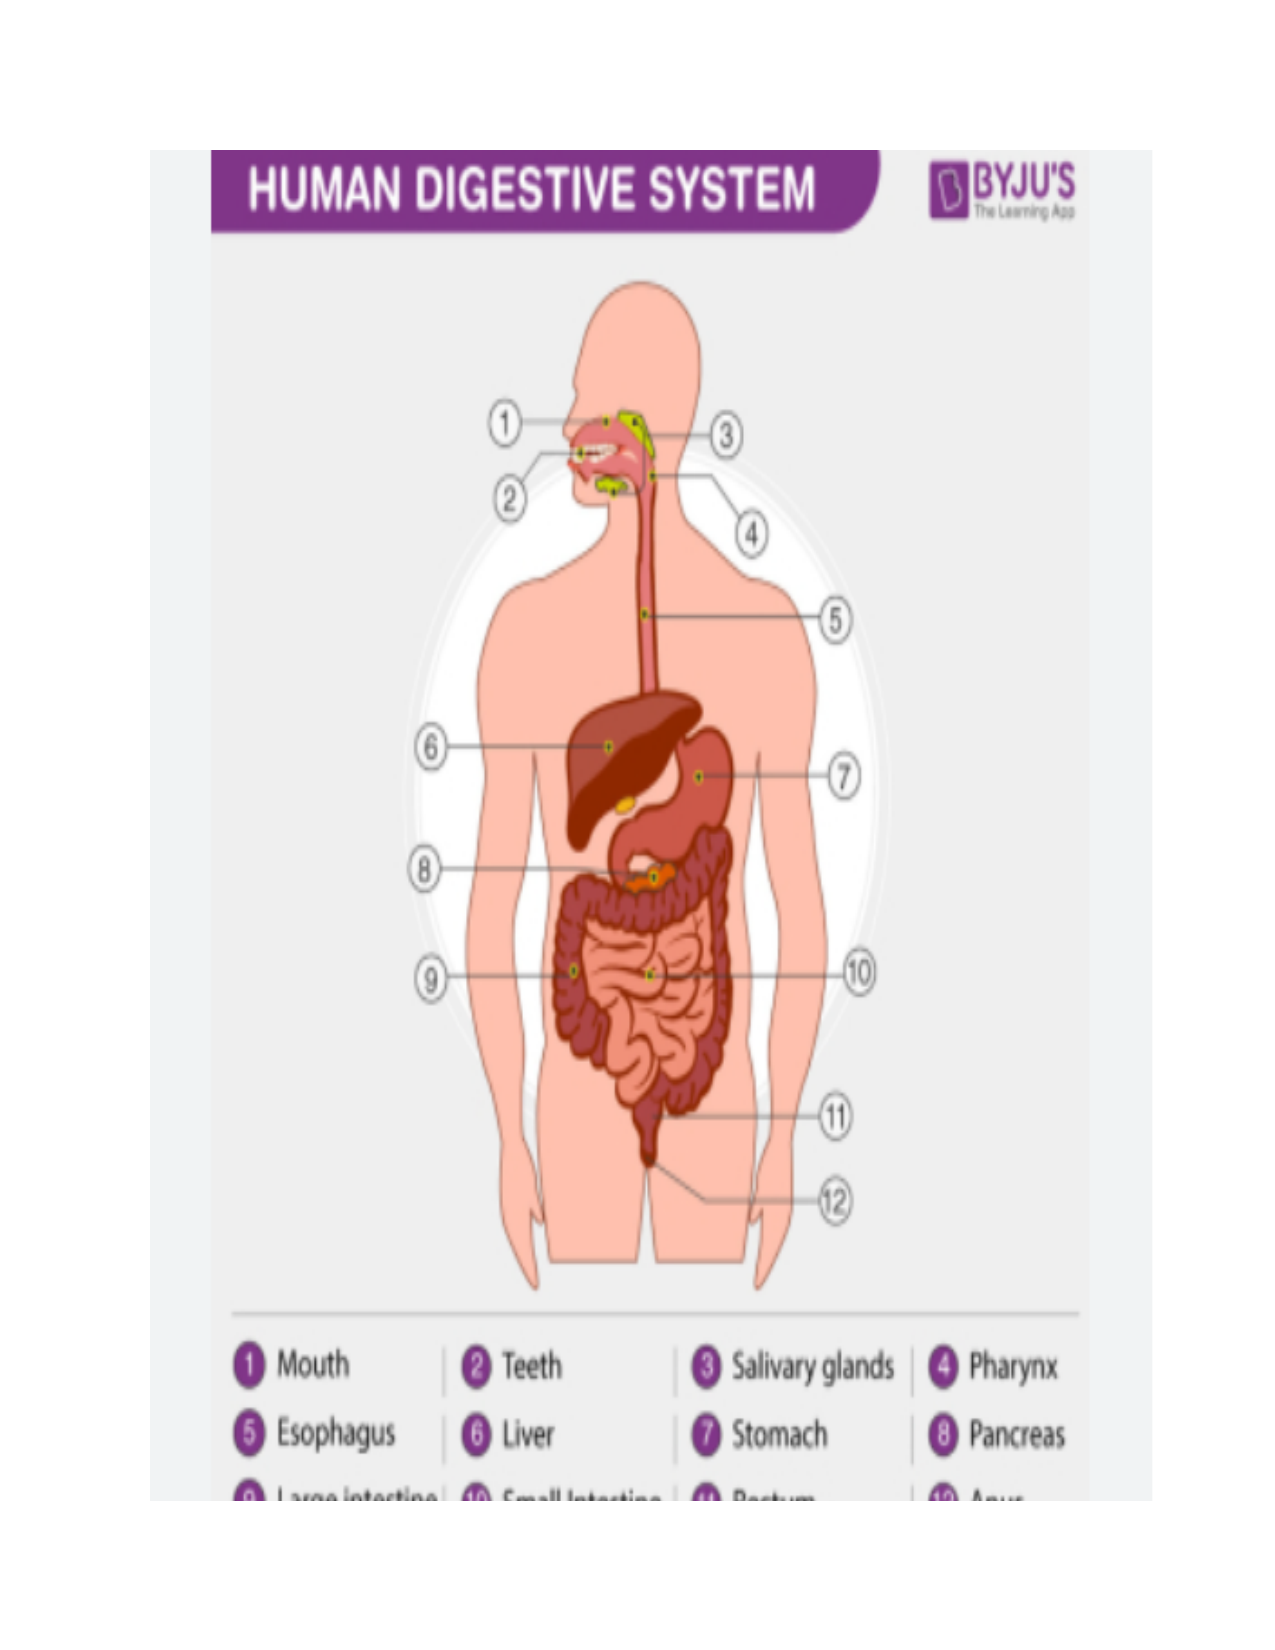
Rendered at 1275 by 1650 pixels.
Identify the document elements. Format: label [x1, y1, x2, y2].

picture [150, 150, 1153, 1501]
